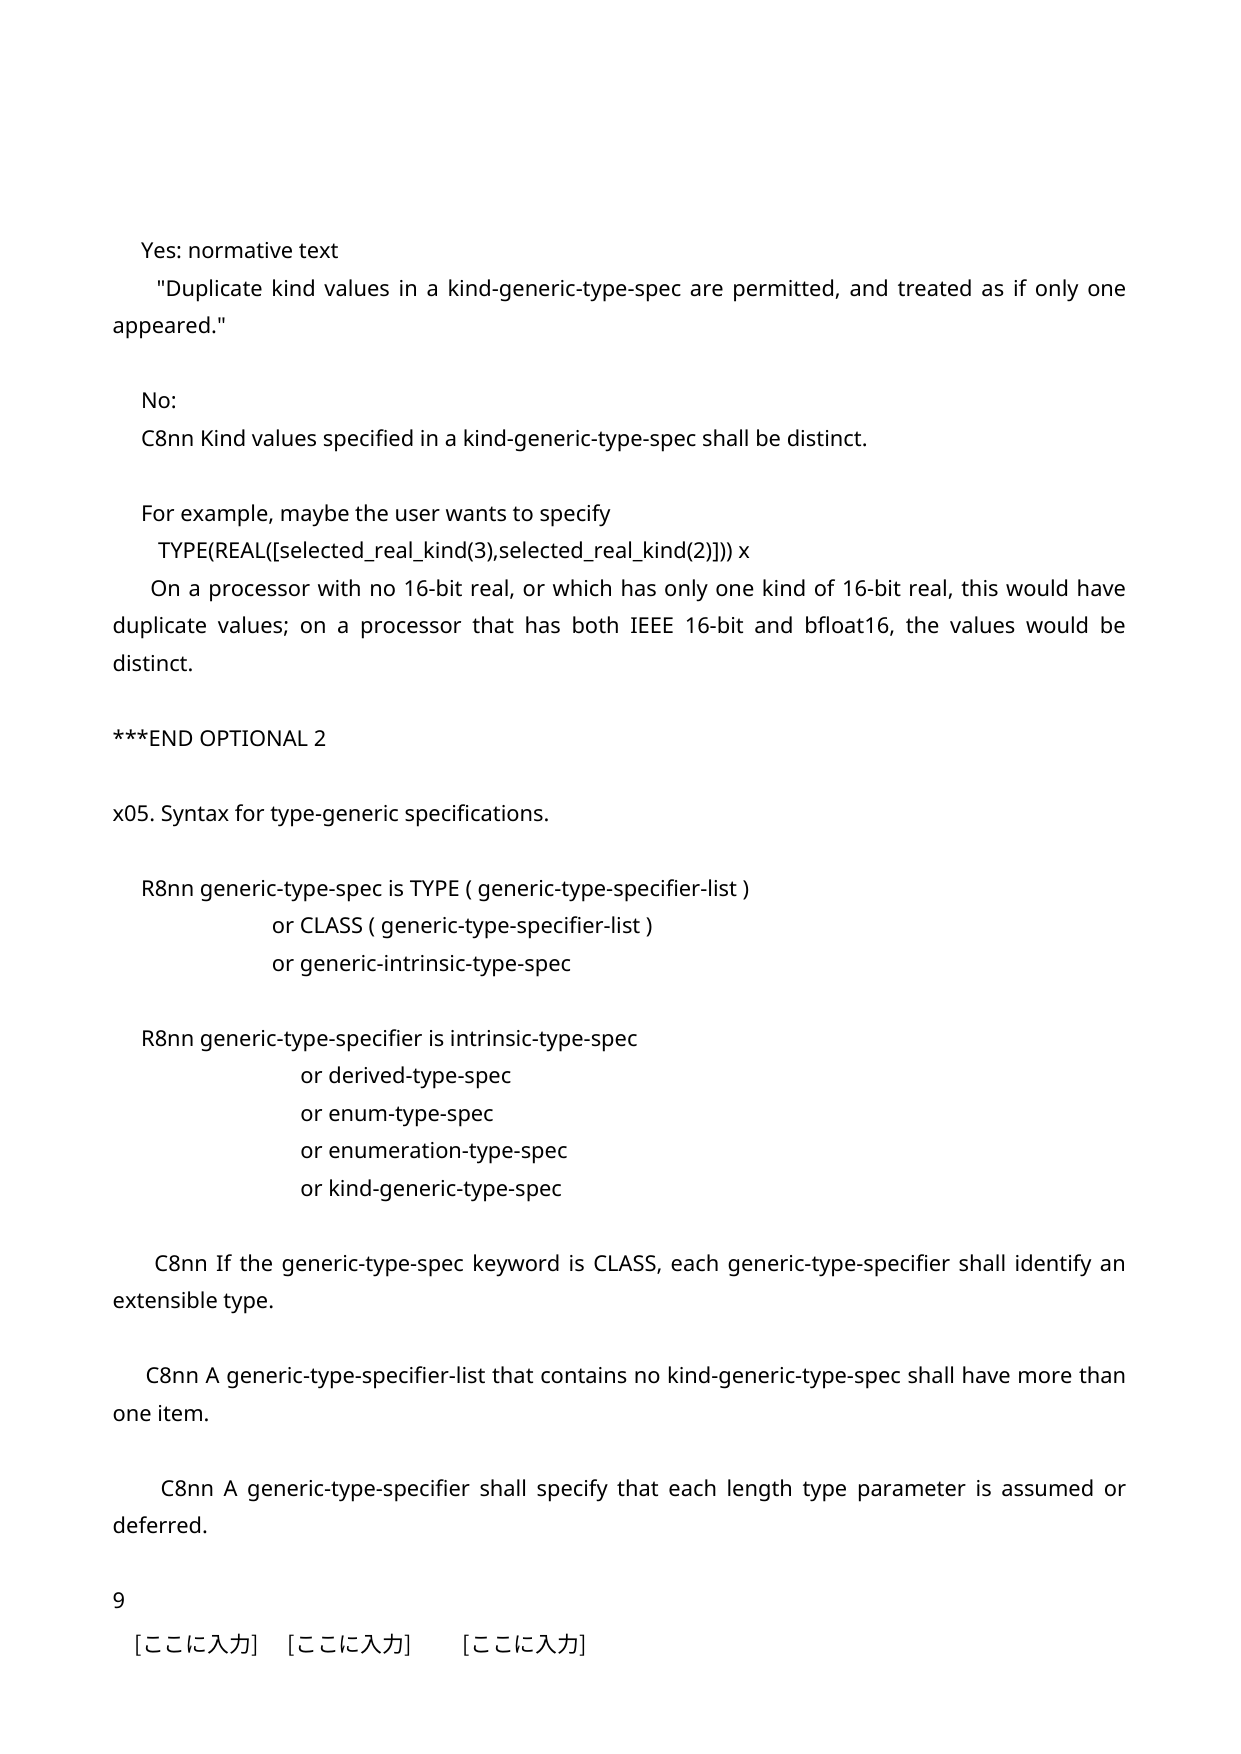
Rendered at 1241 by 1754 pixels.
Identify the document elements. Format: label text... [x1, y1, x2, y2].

text C8nn A generic-type-specifier shall specify that each length type parameter is assumed or deferred. [112, 1469, 1128, 1544]
text or derived-type-spec [112, 1056, 1128, 1094]
text x05. Syntax for type-generic specifications. [112, 794, 1128, 831]
text Yes: normative text [112, 231, 1128, 269]
text "Duplicate kind values in a kind-generic-type-spec are permitted, and treated as if only one appeared." [112, 269, 1128, 344]
text or enumeration-type-spec [112, 1131, 1128, 1169]
text or CLASS ( generic-type-specifier-list ) [112, 906, 1128, 944]
text ***END OPTIONAL 2 [112, 719, 1128, 756]
text R8nn generic-type-specifier is intrinsic-type-spec [112, 1019, 1128, 1056]
text C8nn If the generic-type-spec keyword is CLASS, each generic-type-specifier shall identify an extensible type. [112, 1244, 1128, 1319]
text R8nn generic-type-spec is TYPE ( generic-type-specifier-list ) [112, 869, 1128, 906]
text TYPE(REAL([selected_real_kind(3),selected_real_kind(2)])) x [112, 531, 1128, 569]
text C8nn A generic-type-specifier-list that contains no kind-generic-type-spec shall have more than one item. [112, 1356, 1128, 1431]
text or generic-intrinsic-type-spec [112, 944, 1128, 981]
text On a processor with no 16-bit real, or which has only one kind of 16-bit real, this would have duplicate values; on a processor that has both IEEE 16-bit and bfloat16, the values would be distinct. [112, 569, 1128, 681]
text No: [112, 381, 1128, 419]
text or enum-type-spec [112, 1094, 1128, 1131]
text or kind-generic-type-spec [112, 1169, 1128, 1206]
text For example, maybe the user wants to specify [112, 494, 1128, 531]
text C8nn Kind values specified in a kind-generic-type-spec shall be distinct. [112, 419, 1128, 456]
